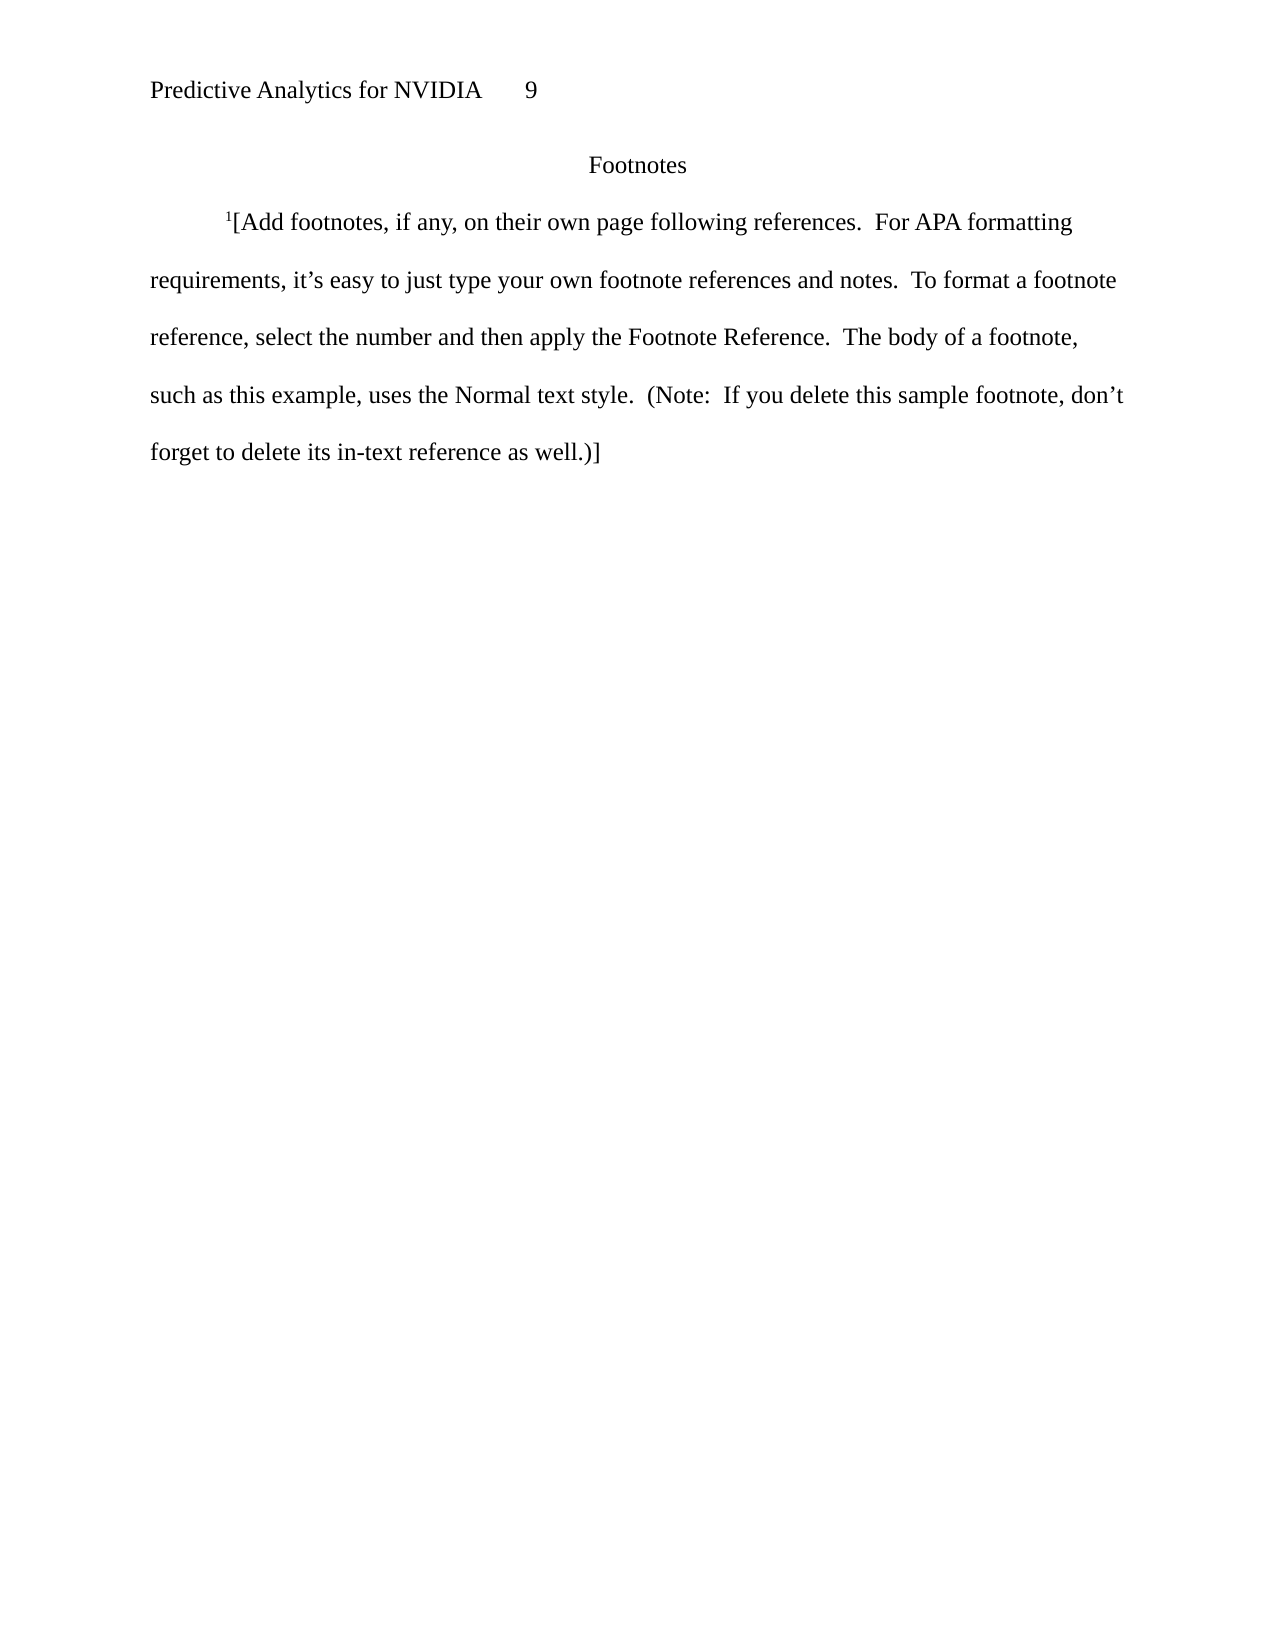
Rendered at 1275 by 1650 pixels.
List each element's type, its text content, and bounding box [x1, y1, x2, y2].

title Footnotes [150, 150, 1125, 179]
text 1 [150, 207, 1125, 466]
